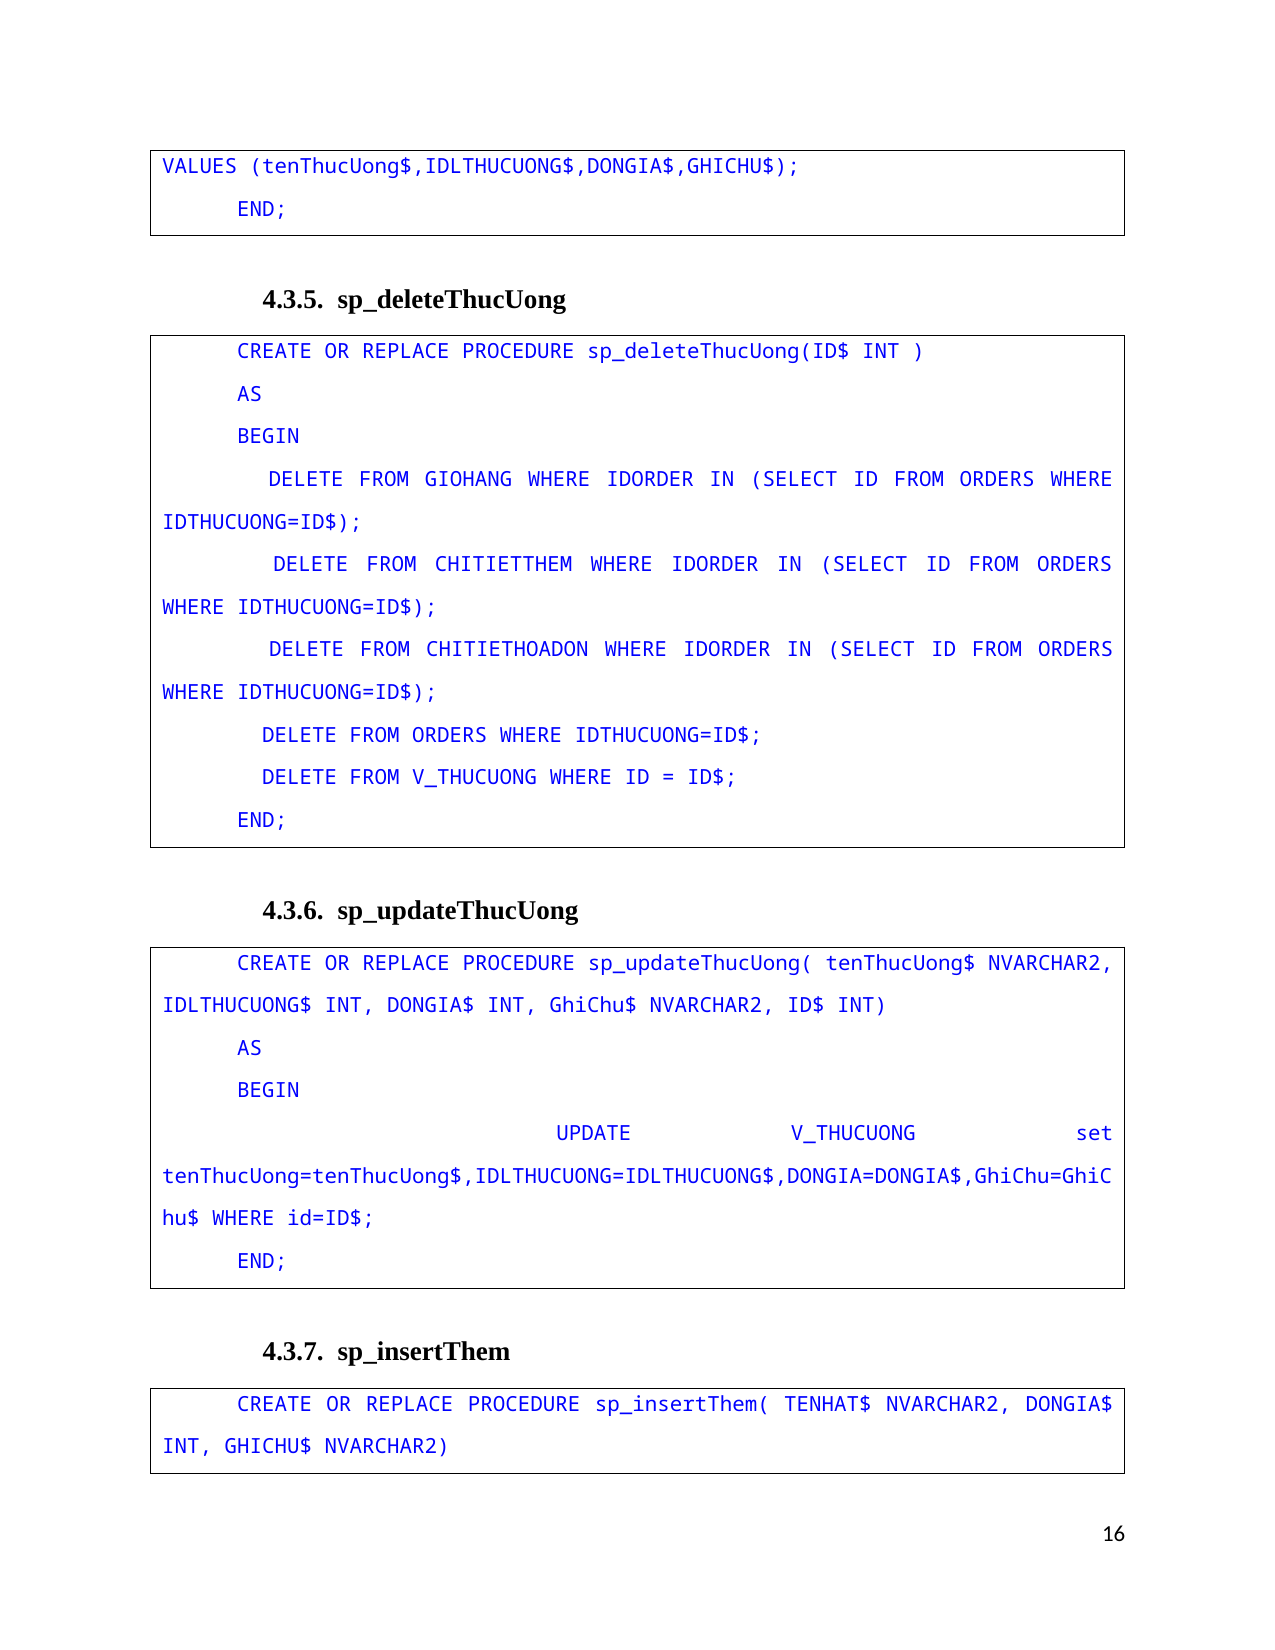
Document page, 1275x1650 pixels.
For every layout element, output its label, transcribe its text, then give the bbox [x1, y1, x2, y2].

table_header CREATE OR REPLACE PROCEDURE sp_updateThucUong( tenThucUong$ NVARCHAR2, IDLTHUCUONG$ INT, DONGIA$ INT, GhiChu$ NVARCHAR2, ID$ INT) AS BEGIN UPDATE V_THUCUONG set tenThucUong=tenThucUong$,IDLTHUCUONG=IDLTHUCUONG$,DONGIA=DONGIA$,GhiChu=GhiChu$ WHERE id=ID$; END; [151, 948, 1124, 1287]
list sp_deleteThucUong [262, 283, 1125, 314]
list sp_updateThucUong [262, 894, 1125, 925]
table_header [151, 151, 1124, 235]
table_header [151, 1389, 1124, 1473]
table_header CREATE OR REPLACE PROCEDURE sp_deleteThucUong(ID$ INT ) AS BEGIN DELETE FROM GIOHANG WHERE IDORDER IN (SELECT ID FROM ORDERS WHERE IDTHUCUONG=ID$); DELETE FROM CHITIETTHEM WHERE IDORDER IN (SELECT ID FROM ORDERS WHERE IDTHUCUONG=ID$); DELETE FROM CHITIETHOADON WHERE IDORDER IN (SELECT ID FROM ORDERS WHERE IDTHUCUONG=ID$); DELETE FROM ORDERS WHERE IDTHUCUONG=ID$; DELETE FROM V_THUCUONG WHERE ID = ID$; END; [151, 336, 1124, 847]
list sp_insertThem [262, 1335, 1125, 1366]
